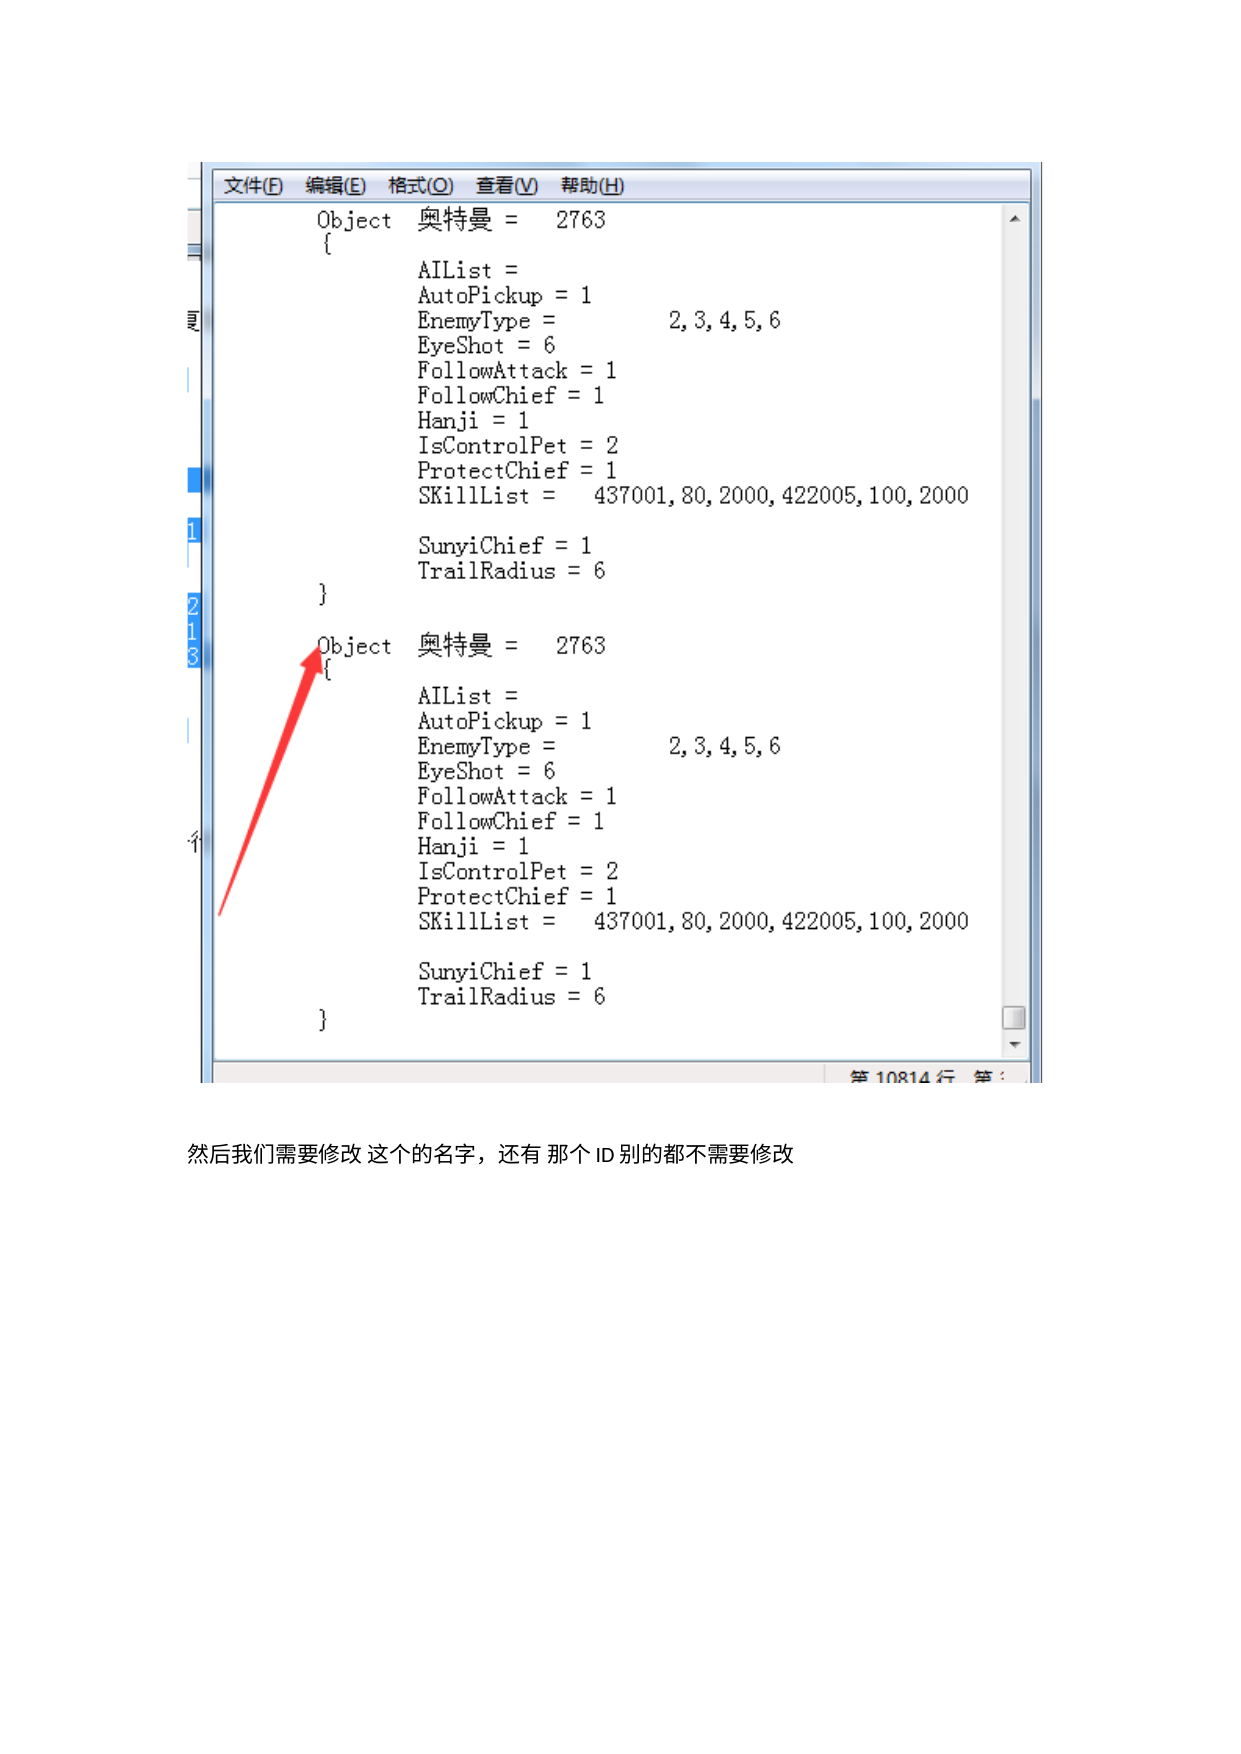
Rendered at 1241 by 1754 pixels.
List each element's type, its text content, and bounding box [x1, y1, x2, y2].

picture [187, 162, 1043, 1083]
text 然后我们需要修改 这个的名字，还有 那个ID 别的都不需要修改 [187, 1137, 1053, 1169]
